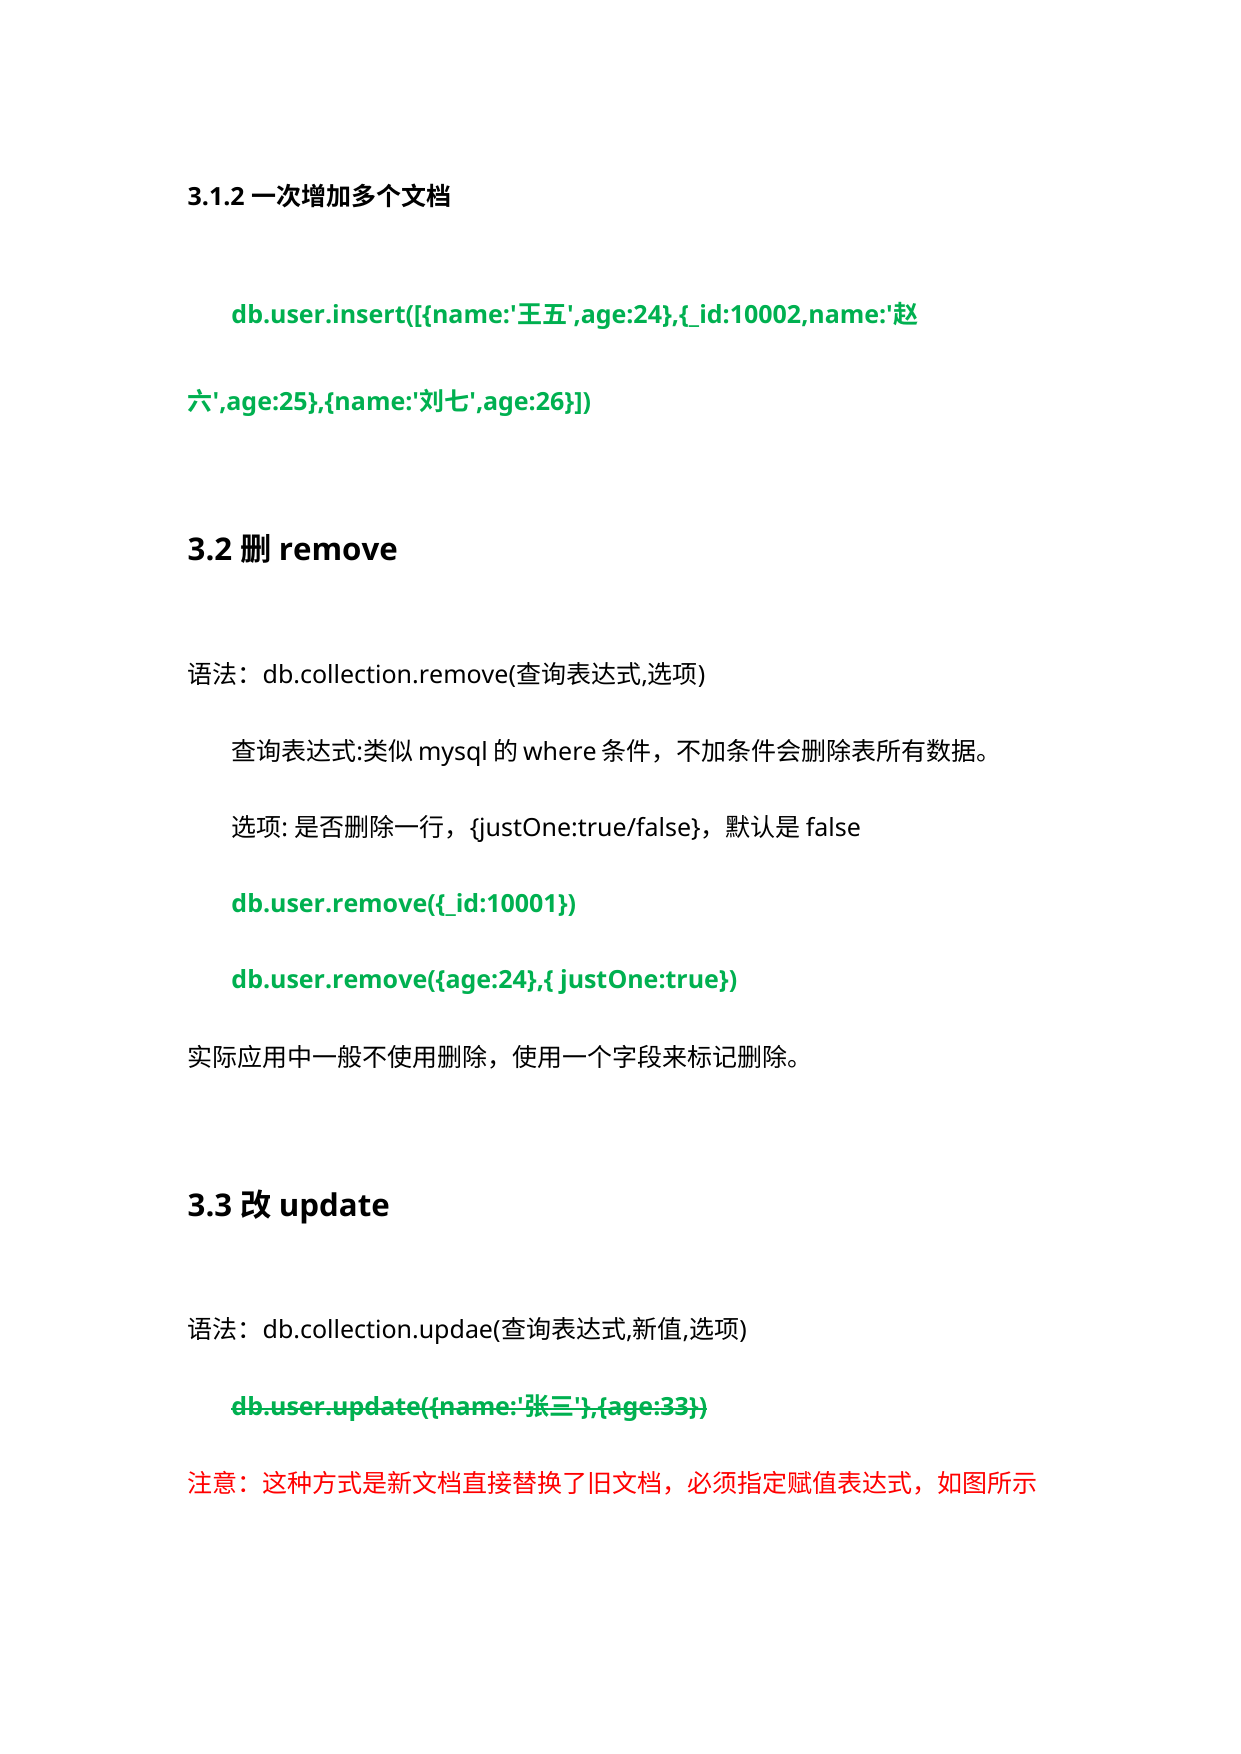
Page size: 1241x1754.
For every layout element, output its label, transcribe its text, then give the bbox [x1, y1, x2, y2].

subtitle 3.3 改 update [187, 1170, 1053, 1235]
text 语法：db.collection.updae(查询表达式,新值,选项) [187, 1295, 1053, 1360]
text 注意：这种方式是新文档直接替换了旧文档，必须指定赋值表达式，如图所示 [187, 1449, 1053, 1514]
subtitle 3.2 删 remove [187, 514, 1053, 579]
text 选项: 是否删除一行，{justOne:true/false}，默认是false [231, 793, 1053, 858]
text 语法：db.collection.remove(查询表达式,选项) [187, 640, 1053, 705]
text db.user.insert([{name:'王五',age:24},{_id:10002,name:'赵六',age:25},{name:'刘七',age:26}]) [187, 281, 1053, 432]
text db.user.remove({_id:10001}) [187, 870, 1053, 935]
text 实际应用中一般不使用删除，使用一个字段来标记删除。 [187, 1023, 1053, 1088]
subtitle 3.1.2 一次增加多个文档 [187, 162, 1053, 227]
text 查询表达式:类似mysql的where条件，不加条件会删除表所有数据。 [231, 717, 1053, 782]
text db.user.remove({age:24},{ justOne:true}) [187, 946, 1053, 1011]
text db.user.update({name:'张三'},{age:33}) [187, 1372, 1053, 1437]
